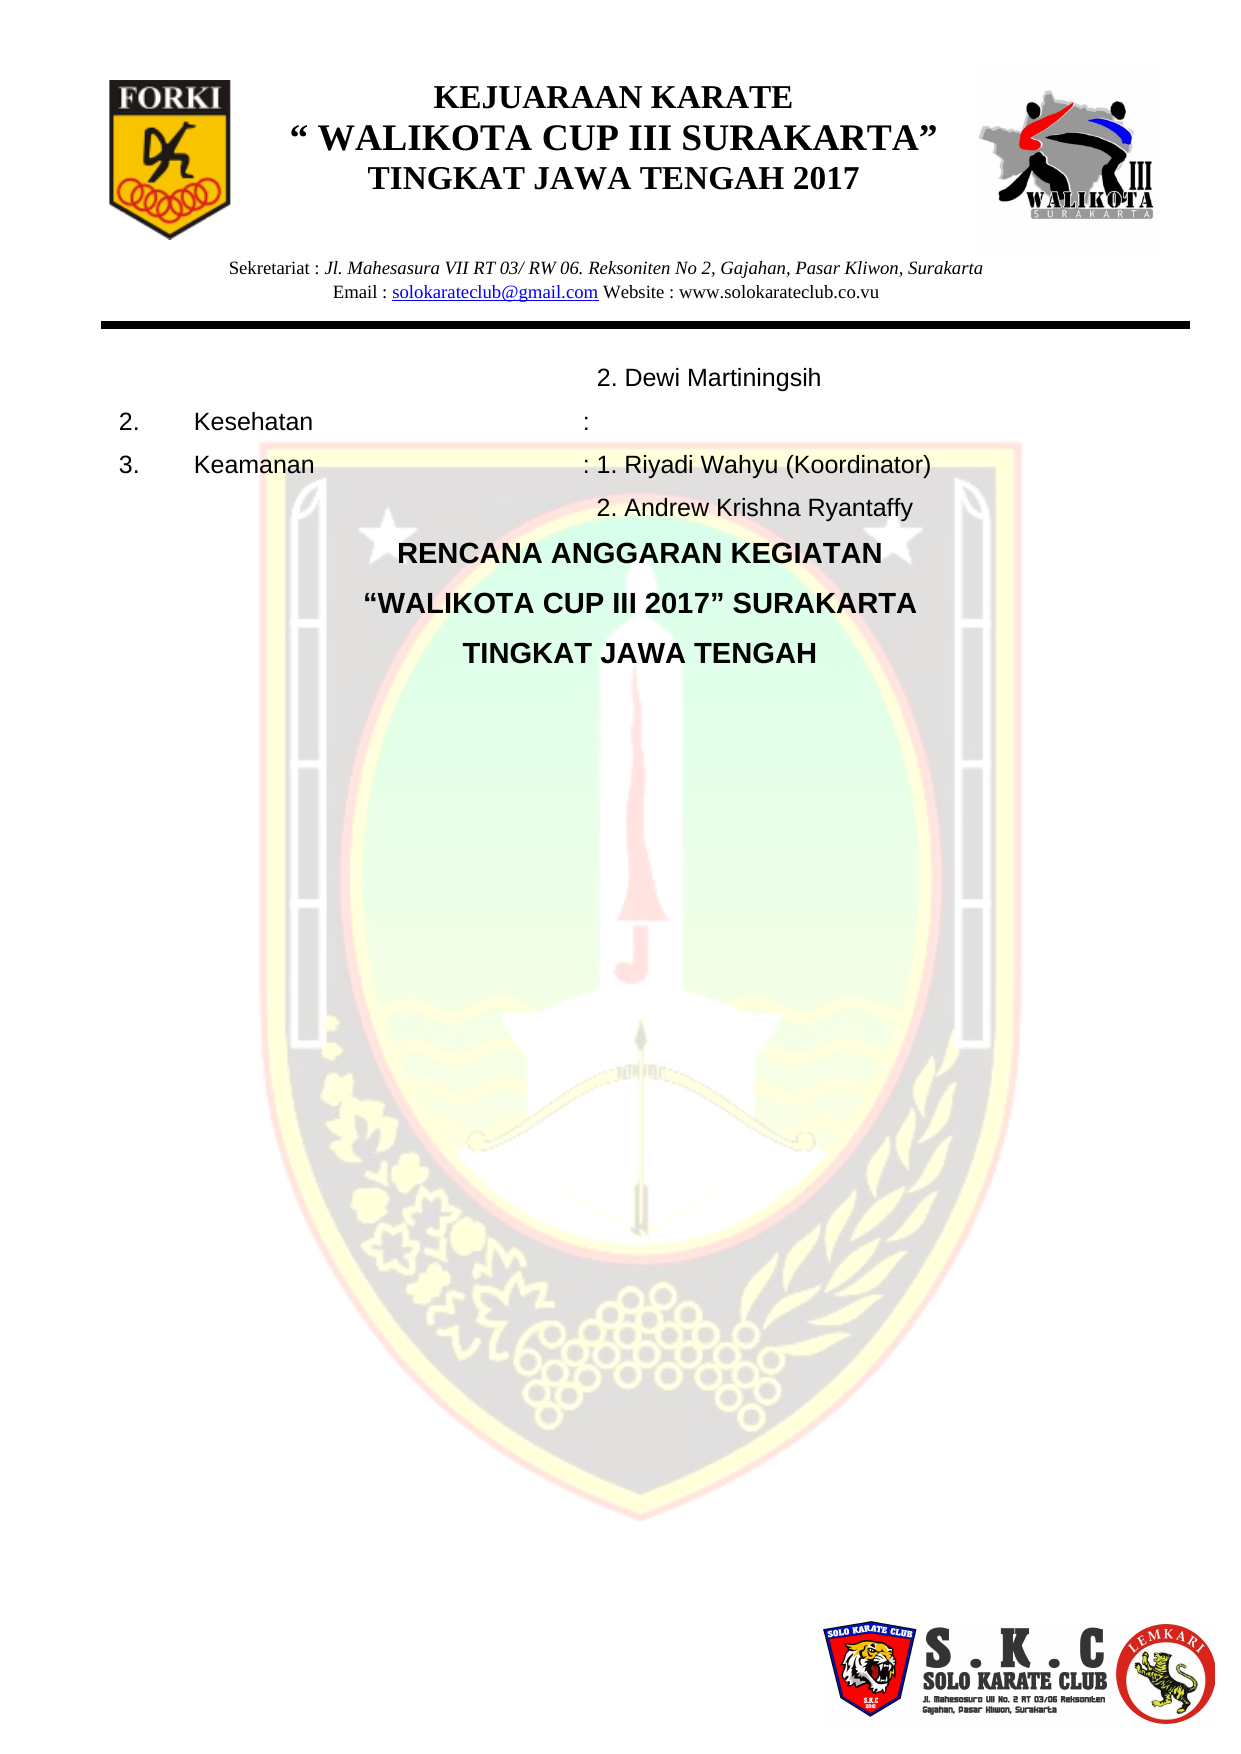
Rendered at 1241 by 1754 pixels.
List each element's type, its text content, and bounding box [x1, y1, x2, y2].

picture [975, 65, 1162, 253]
picture [823, 1621, 1215, 1724]
text TINGKAT JAWA TENGAH [119, 637, 1161, 670]
text 3. Keamanan : 1. Riyadi Wahyu (Koordinator) [119, 450, 1161, 478]
text 2. Dewi Martiningsih [119, 363, 1161, 392]
text RENCANA ANGGARAN KEGIATAN [119, 536, 1161, 569]
picture [109, 80, 231, 240]
text 2. Andrew Krishna Ryantaffy [119, 493, 1161, 522]
text “WALIKOTA CUP III 2017” SURAKARTA [119, 586, 1161, 620]
text 2. Kesehatan : [119, 407, 1161, 435]
